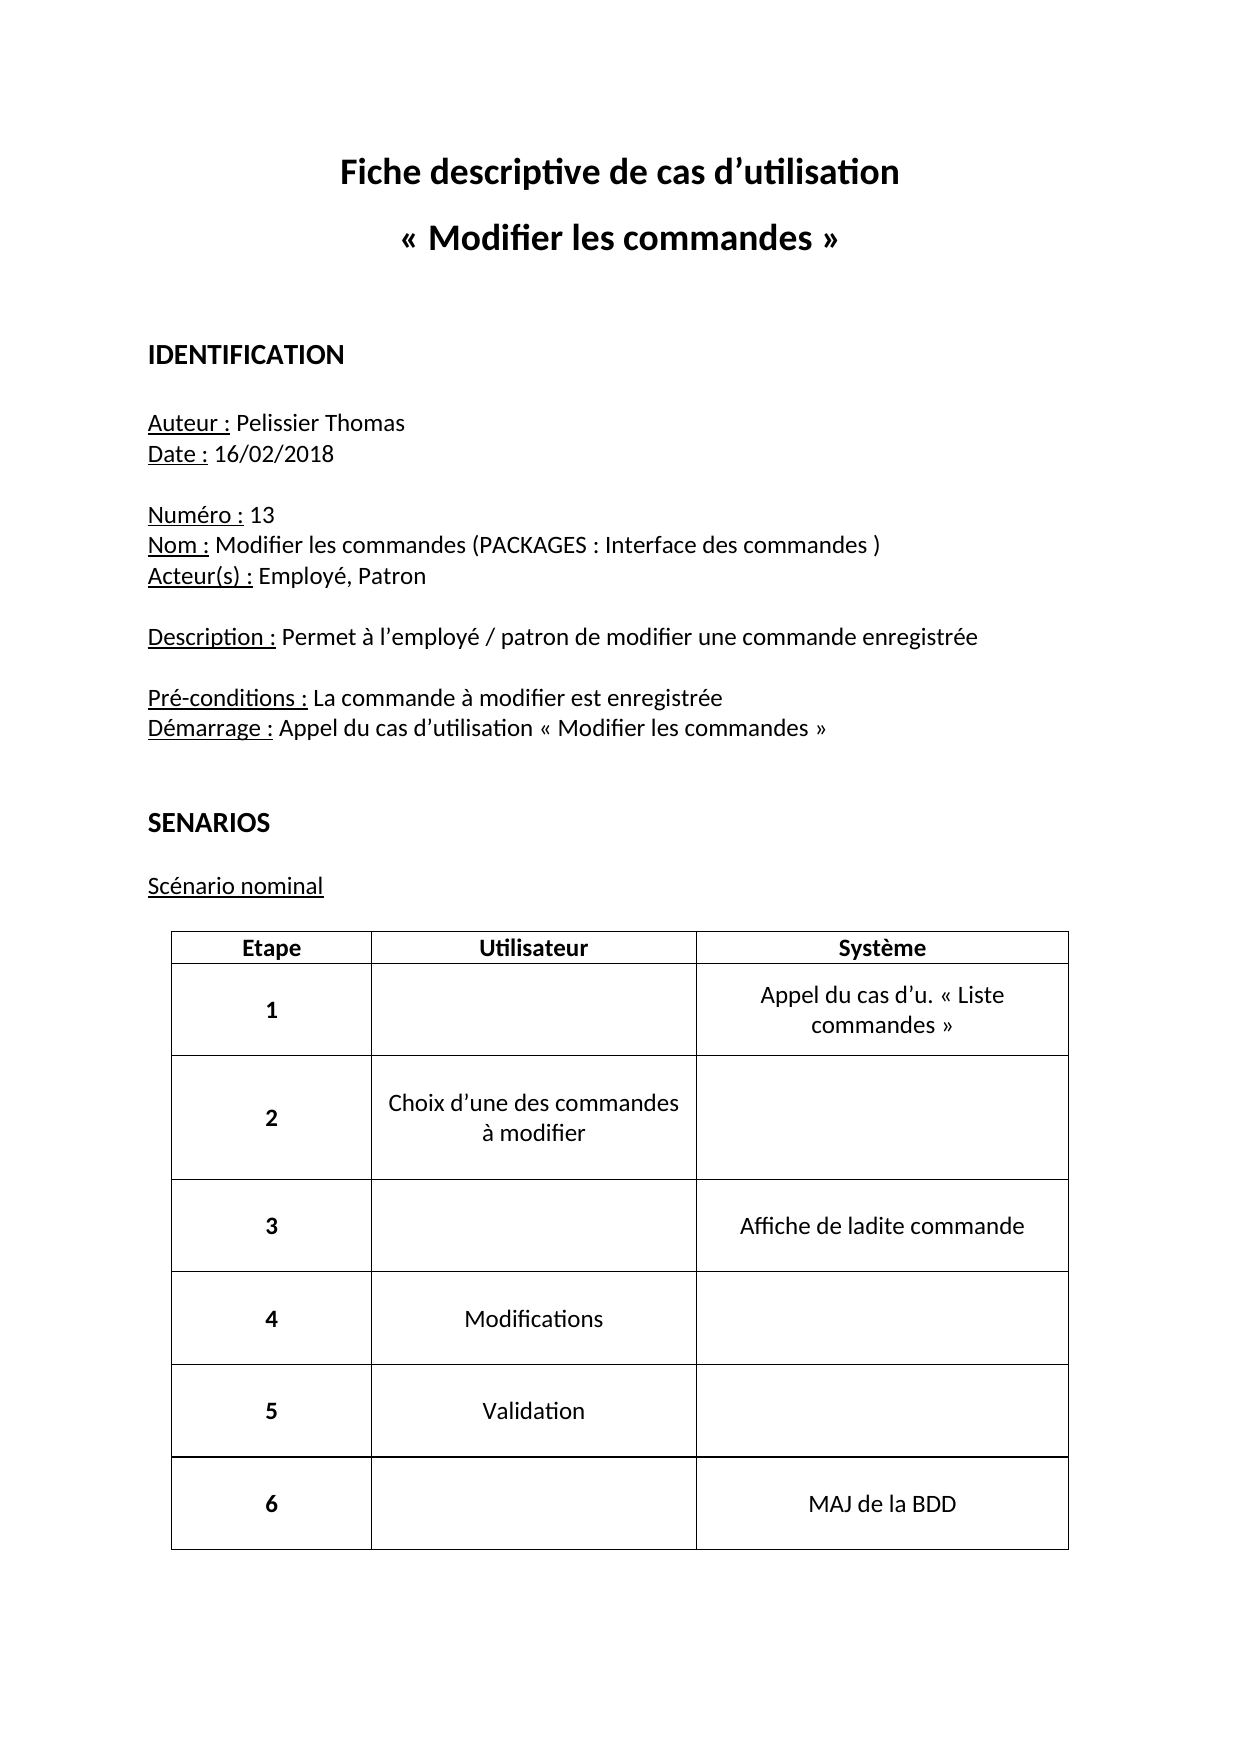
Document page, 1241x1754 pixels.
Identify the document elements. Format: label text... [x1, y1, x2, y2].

table_cell 3 [172, 1180, 371, 1271]
table_cell [697, 1365, 1068, 1456]
table_cell Validation [372, 1365, 696, 1456]
table_cell 1 [172, 964, 371, 1055]
table_cell Modifications [372, 1272, 696, 1364]
table_cell [372, 1180, 696, 1271]
table_cell MAJ de la BDD [697, 1458, 1068, 1549]
text Pré-conditions : La commande à modifier est enregistrée [148, 682, 1092, 712]
table_cell Choix d’une des commandes à modifier [372, 1056, 696, 1178]
table_cell [697, 1056, 1068, 1178]
text Démarrage : Appel du cas d’utilisation « Modifier les commandes » [148, 712, 1092, 743]
table_cell 6 [172, 1458, 371, 1549]
table_cell [372, 964, 696, 1055]
table_cell 2 [172, 1056, 371, 1178]
text Fiche descriptive de cas d’utilisation [148, 148, 1092, 193]
text SENARIOS [148, 804, 1092, 840]
text Description : Permet à l’employé / patron de modifier une commande enregistrée [148, 621, 1092, 651]
text « Modifier les commandes » [148, 214, 1092, 260]
table_cell Appel du cas d’u. « Liste commandes » [697, 964, 1068, 1055]
text IDENTIFICATION [148, 336, 1092, 372]
table_cell [697, 1272, 1068, 1364]
text Scénario nominal [148, 870, 1092, 901]
table_header Système [697, 932, 1068, 963]
table_header Etape [172, 932, 371, 963]
table_cell 4 [172, 1272, 371, 1364]
text Auteur : Pelissier Thomas [148, 407, 1092, 438]
table_cell Affiche de ladite commande [697, 1180, 1068, 1271]
text Numéro : 13 [148, 499, 1092, 529]
table_cell 5 [172, 1365, 371, 1456]
table_cell [372, 1458, 696, 1549]
text Date : 16/02/2018 [148, 438, 1092, 468]
table_header Utilisateur [372, 932, 696, 963]
text Acteur(s) : Employé, Patron [148, 560, 1092, 590]
text Nom : Modifier les commandes (PACKAGES : Interface des commandes ) [148, 529, 1092, 560]
